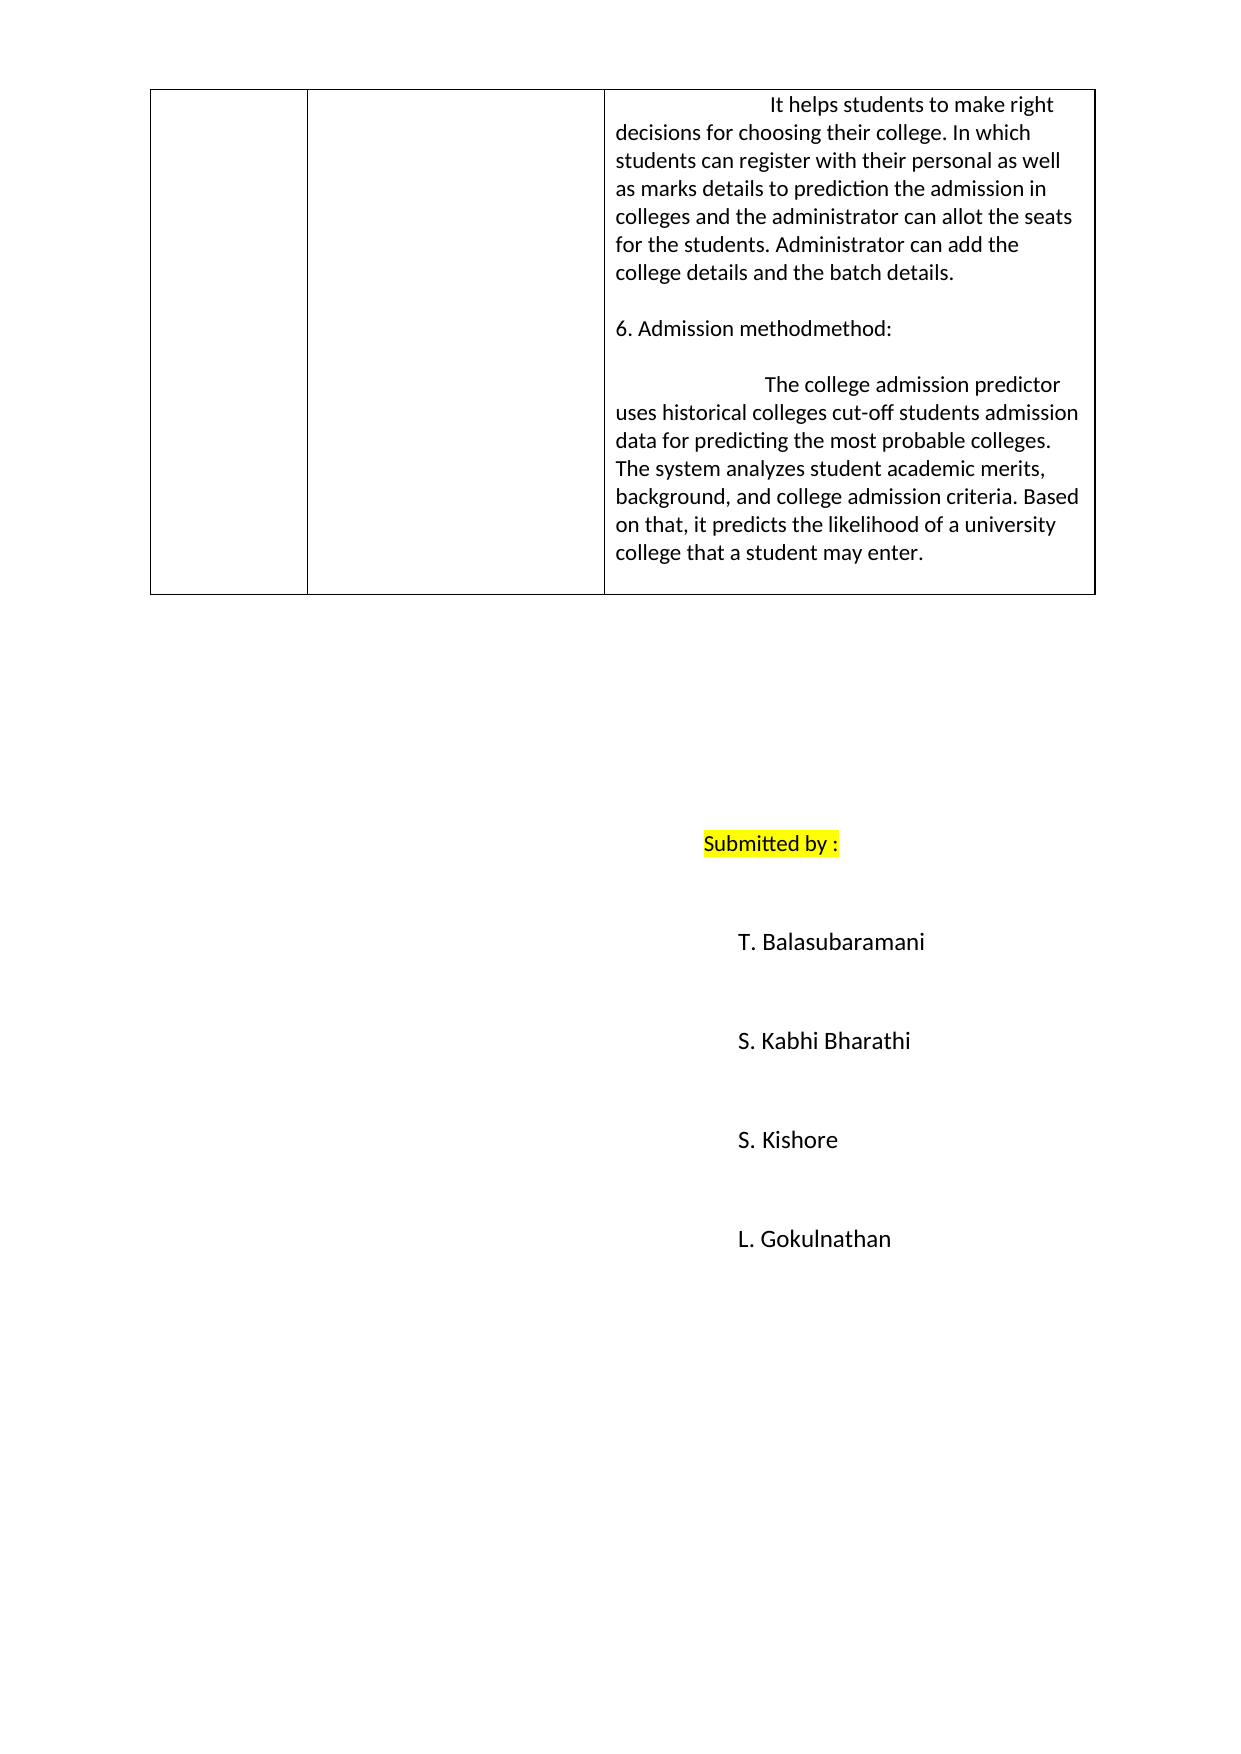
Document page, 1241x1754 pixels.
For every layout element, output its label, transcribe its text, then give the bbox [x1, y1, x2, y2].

text S. Kabhi Bharathi [150, 1025, 1090, 1056]
table_cell [151, 90, 307, 594]
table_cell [605, 90, 1094, 594]
text L. Gokulnathan [150, 1223, 1090, 1254]
text T. Balasubaramani [150, 926, 1090, 956]
text Submitted by : [150, 829, 1090, 857]
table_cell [308, 90, 604, 594]
text S. Kishore [150, 1124, 1090, 1155]
